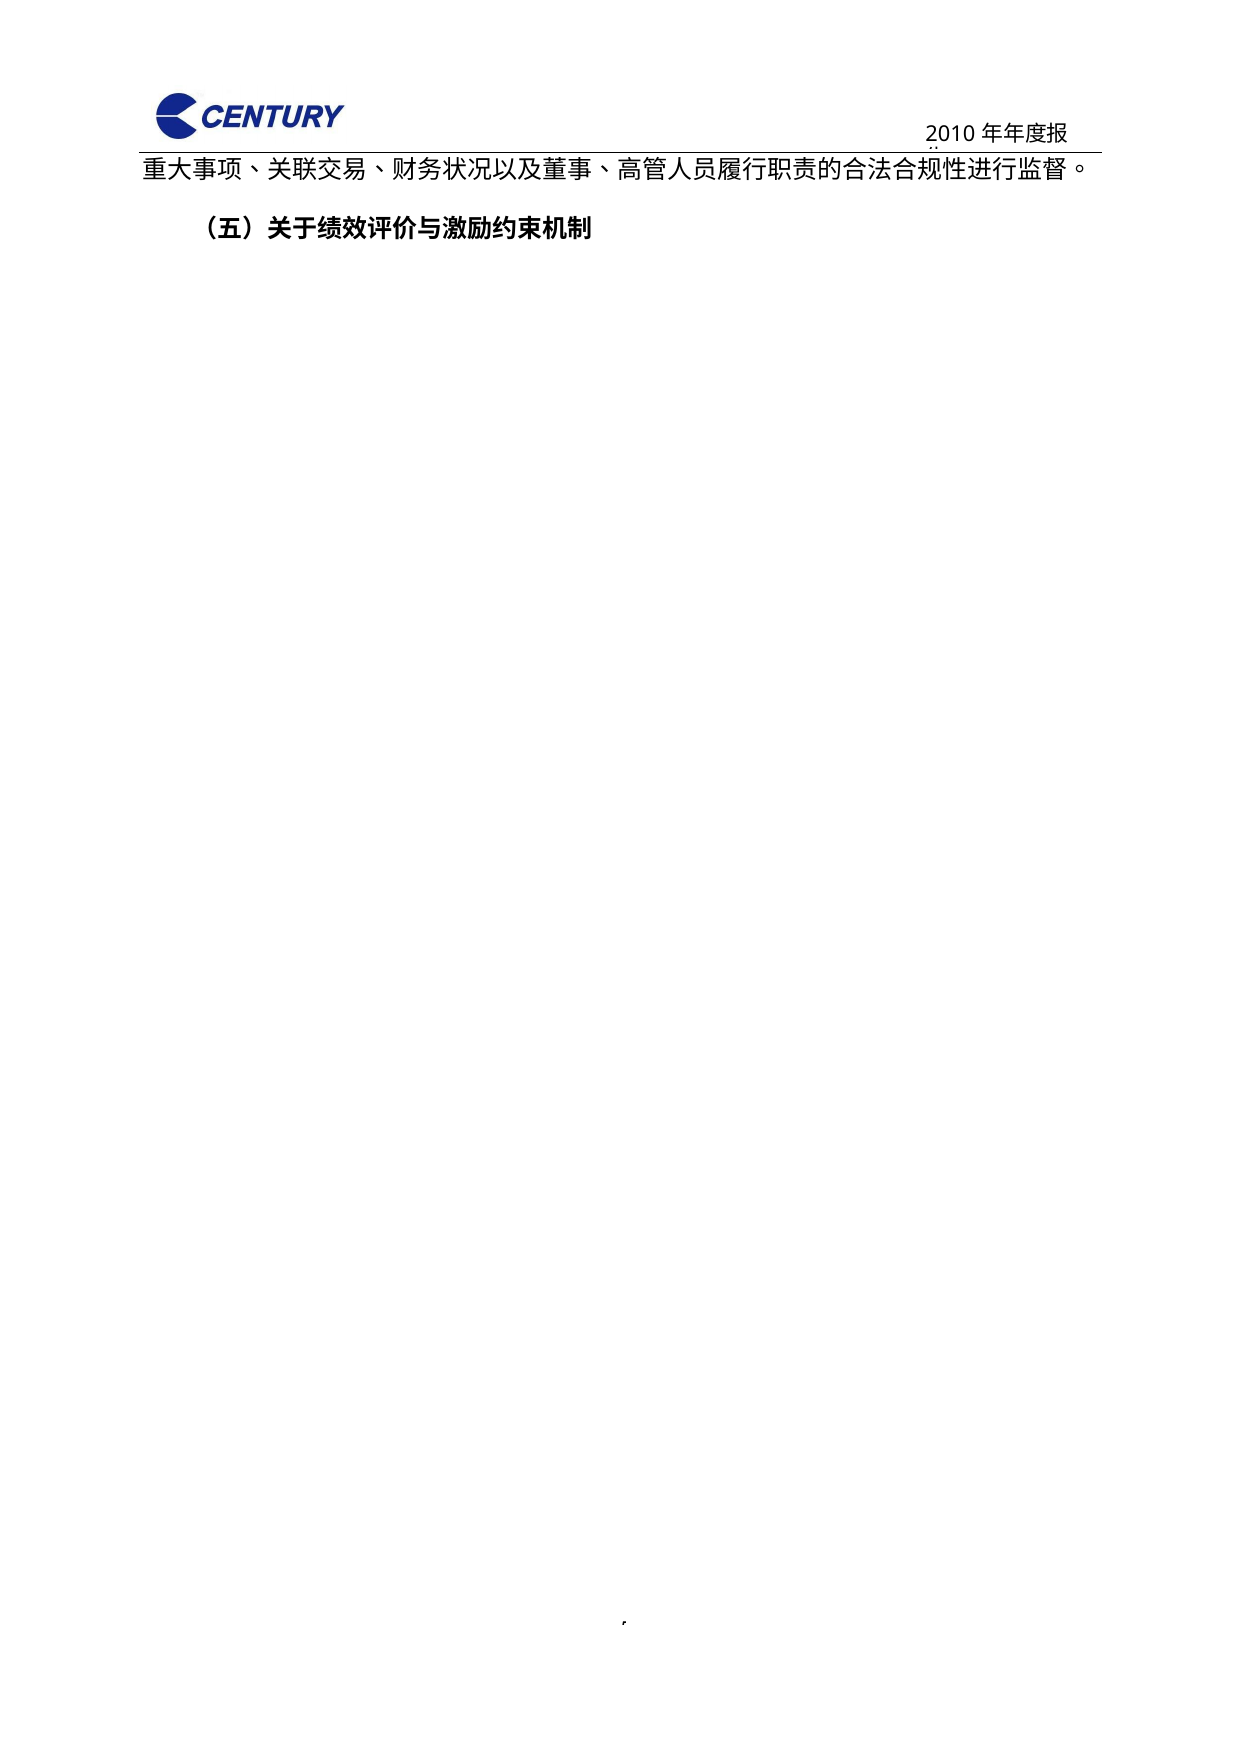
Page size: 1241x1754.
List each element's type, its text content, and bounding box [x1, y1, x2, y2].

text 公司监事会设监事 3 名，其中职工监事 1 名，监事会的人数和构成符合法律、法规 的要求。公司监事能够按照《监事会议事规则》的要求，认真履行自己的职责，对公司 重大事项、关联交易、财务状况以及董事、高管人员履行职责的合法合规性进行监督。 [142, 152, 1098, 186]
picture [151, 85, 347, 144]
subtitle （五）关于绩效评价与激励约束机制 [192, 210, 1110, 244]
